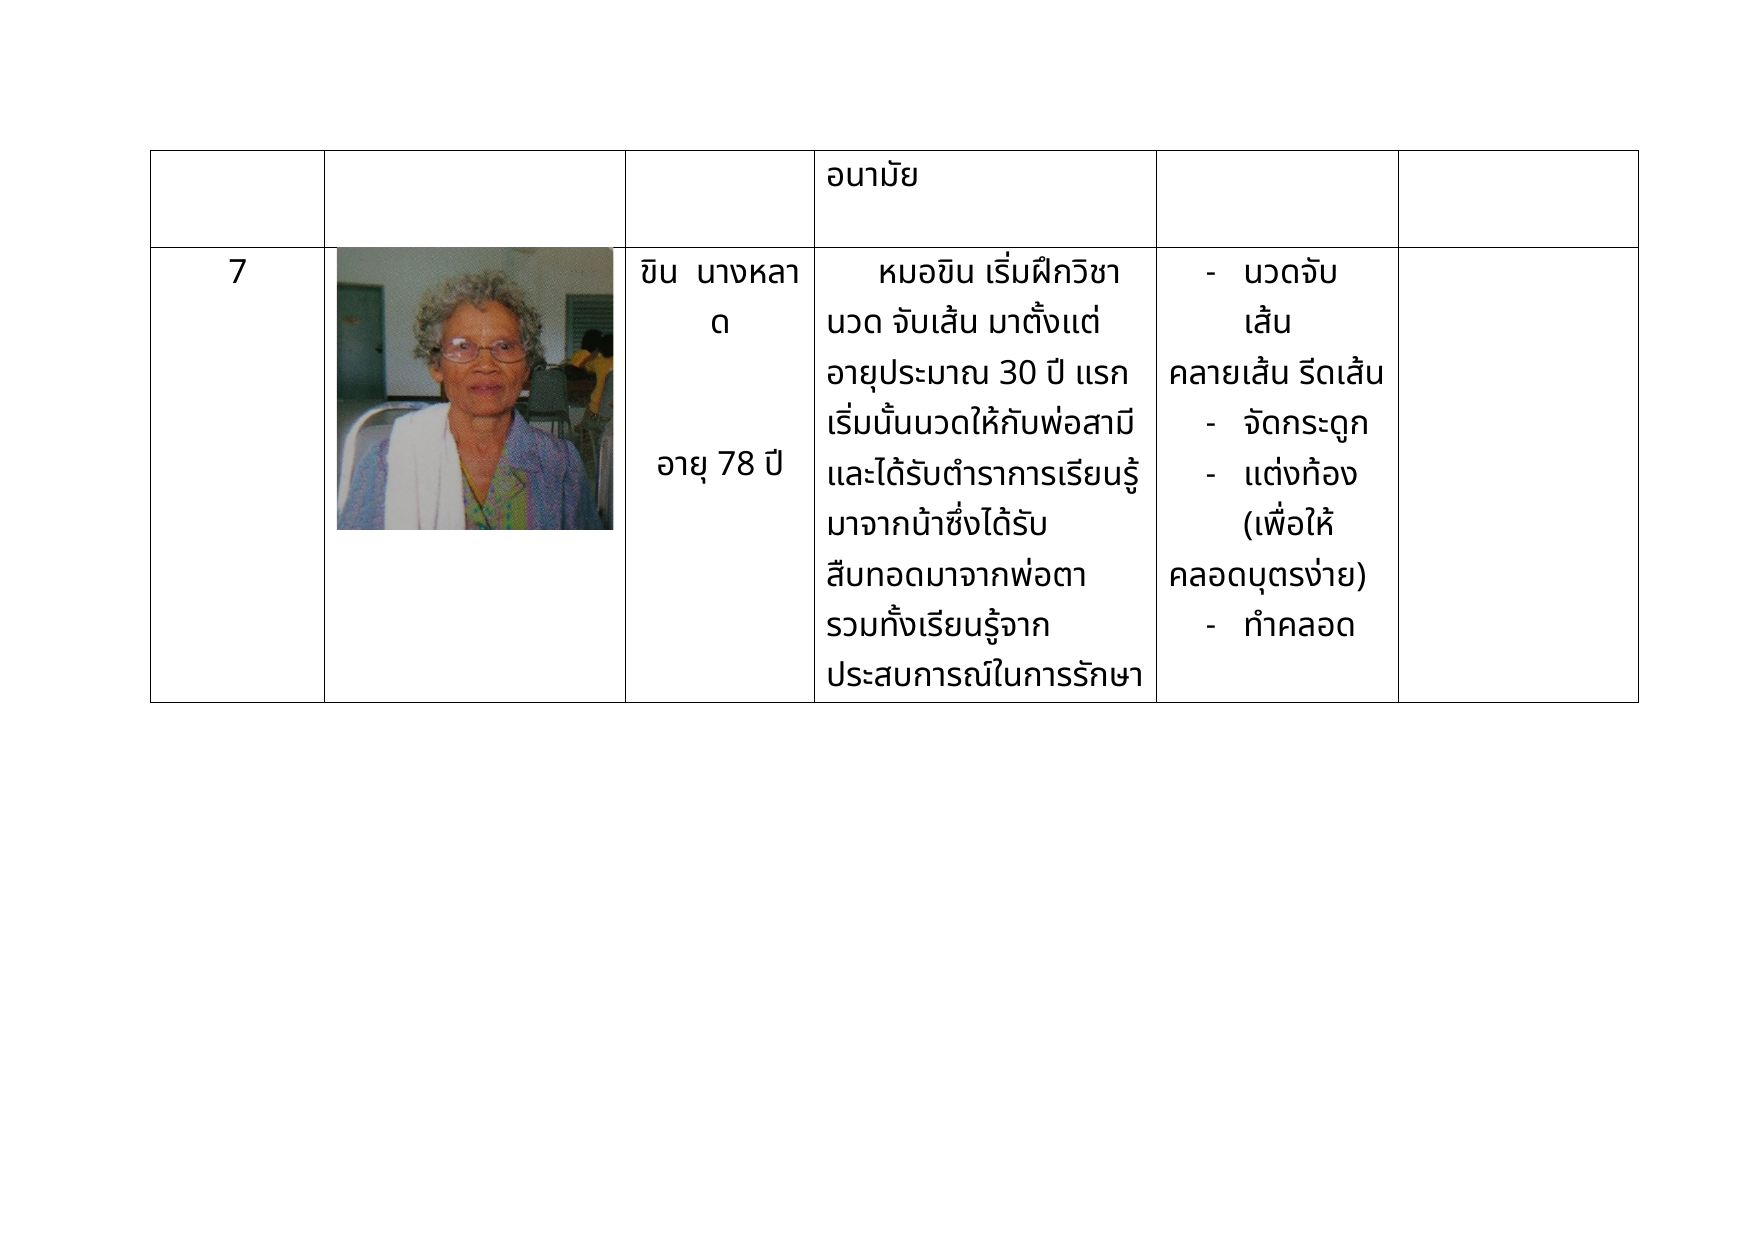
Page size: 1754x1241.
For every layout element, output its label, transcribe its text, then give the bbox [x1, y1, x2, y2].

table_cell [325, 151, 625, 247]
table_cell [1399, 248, 1638, 702]
table_cell หมอขิน เริ่มฝึกวิชานวด จับเส้น มาตั้งแต่อายุประมาณ 30 ปี แรกเริ่มนั้นนวดให้กับพ่อสามี และได้รับตำราการเรียนรู้มาจากน้าซึ่งได้รับสืบทอดมาจากพ่อตา รวมทั้งเรียนรู้จากประสบการณ์ในการรักษา [815, 248, 1156, 702]
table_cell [815, 151, 1156, 247]
table_cell ขิน นางหลาด อายุ 78 ปี [626, 248, 814, 702]
picture [336, 247, 614, 530]
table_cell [1157, 151, 1398, 247]
table_cell 6 [151, 151, 324, 247]
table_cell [1399, 151, 1638, 247]
table_cell 7 [151, 248, 324, 702]
table_cell นวดจับเส้น คลายเส้น รีดเส้น จัดกระดูก แต่งท้อง (เพื่อให้ คลอดบุตรง่าย) ทำคลอด [1157, 248, 1398, 702]
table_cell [626, 151, 814, 247]
table_cell [325, 248, 625, 702]
